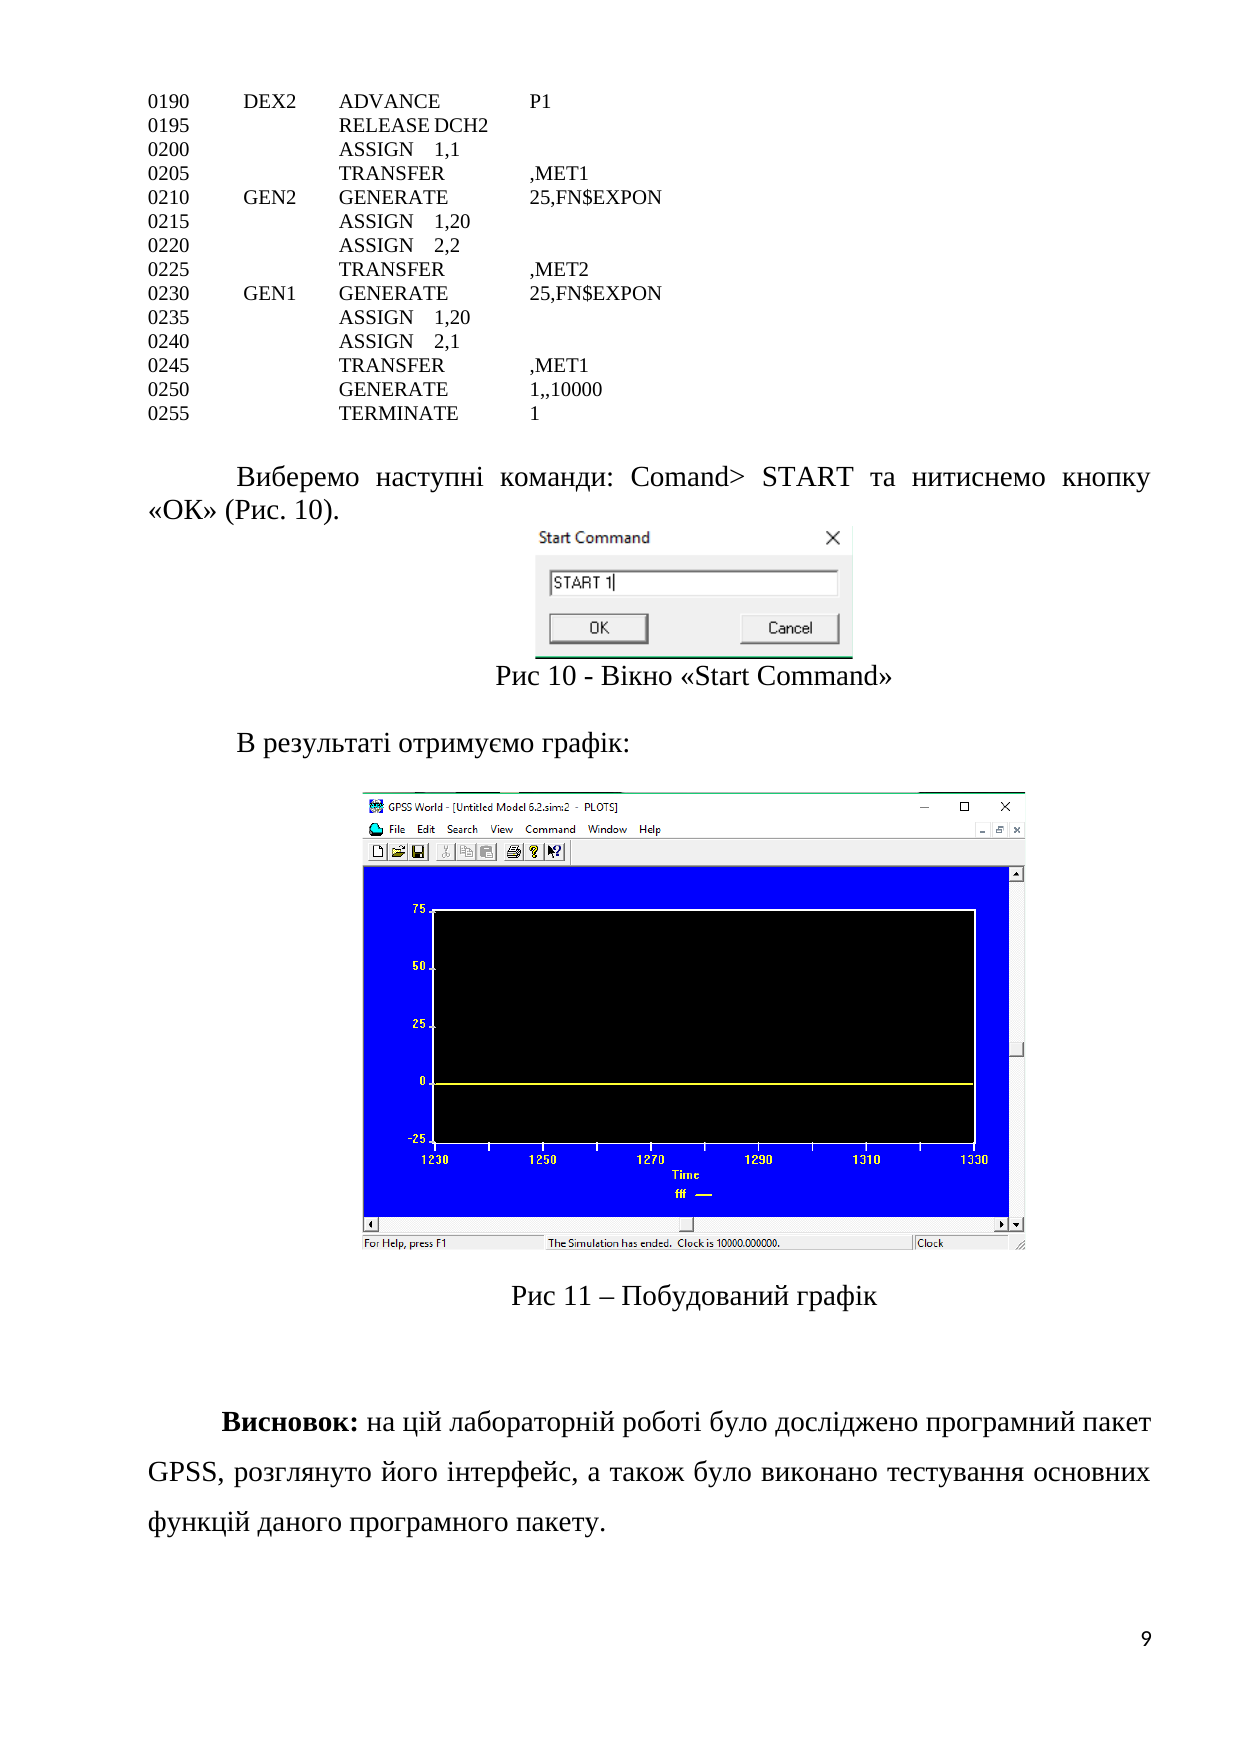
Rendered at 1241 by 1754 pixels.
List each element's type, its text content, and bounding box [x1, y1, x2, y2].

text Висновок: на цій лабораторній роботі було досліджено програмний пакет GPSS, розглянуто його інтерфейс, а також було виконано тестування основних функцій даного програмного пакету. [148, 1404, 1152, 1538]
text Рис 10 - Вікно «Start Command» [148, 658, 1152, 692]
text 0190 DEX2 ADVANCE P1 [148, 88, 1152, 113]
text 0250 GENERATE 1,,10000 [148, 377, 1152, 401]
text Виберемо наступні команди: Comand> START та нитиснемо кнопку «ОК» (Рис. 10). [148, 459, 1152, 526]
text 0230 GEN1 GENERATE 25,FN$EXPON [148, 281, 1152, 305]
picture [535, 526, 853, 659]
text 0205 TRANSFER ,MET1 [148, 161, 1152, 185]
text 0245 TRANSFER ,MET1 [148, 353, 1152, 377]
text 0210 GEN2 GENERATE 25,FN$EXPON [148, 185, 1152, 209]
text 0215 ASSIGN 1,20 [148, 209, 1152, 233]
text 0240 ASSIGN 2,1 [148, 329, 1152, 353]
text 0235 ASSIGN 1,20 [148, 305, 1152, 329]
text 0200 ASSIGN 1,1 [148, 137, 1152, 161]
text 0255 TERMINATE 1 [148, 401, 1152, 425]
text 0225 TRANSFER ,MET2 [148, 257, 1152, 281]
text Рис 11 – Побудований графік [148, 1278, 1152, 1312]
text В результаті отримуємо графік: [148, 725, 1152, 759]
text 0220 ASSIGN 2,2 [148, 233, 1152, 257]
text 0195 RELEASE DCH2 [148, 113, 1152, 137]
picture [362, 792, 1026, 1250]
